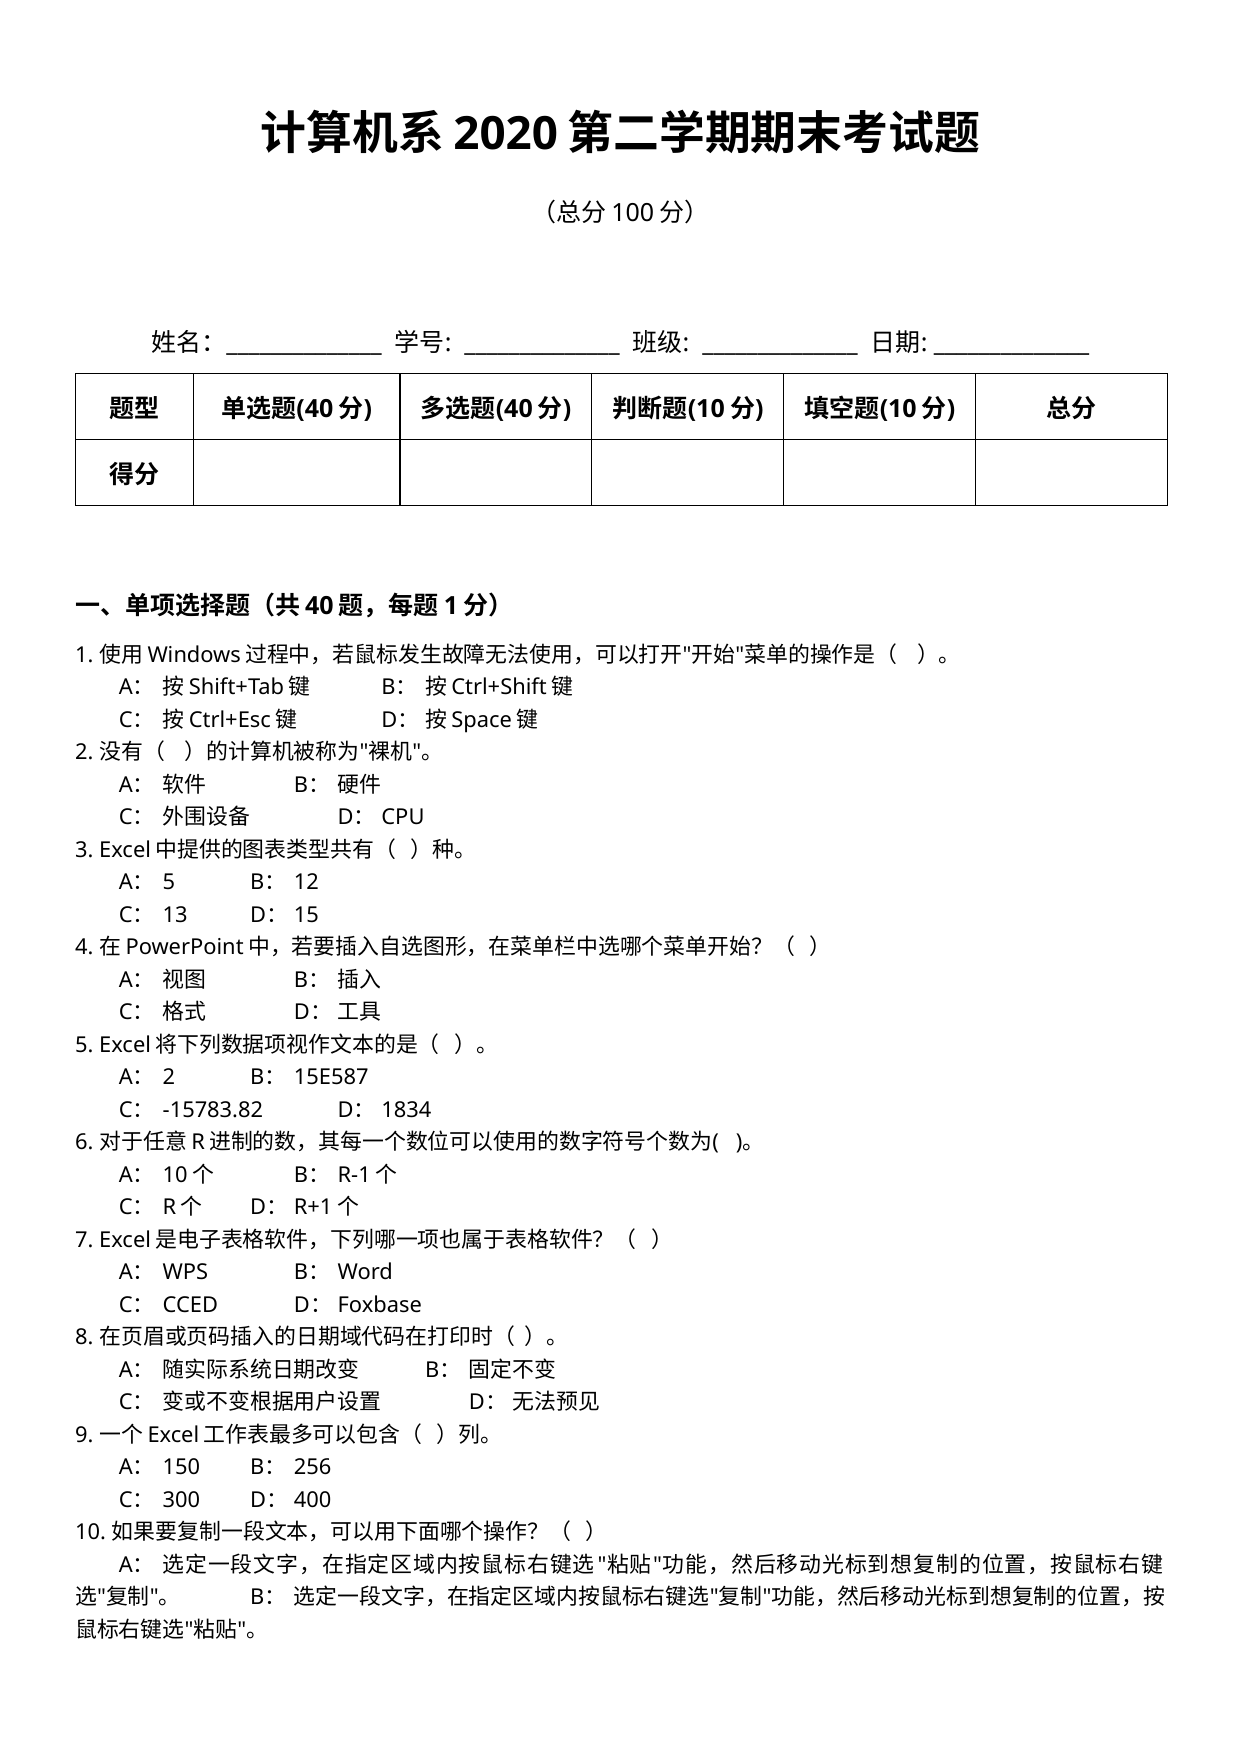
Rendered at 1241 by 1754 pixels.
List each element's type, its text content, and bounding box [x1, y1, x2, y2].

text C： 300 D： 400 [75, 1481, 1165, 1514]
text 6. 对于任意R进制的数，其每一个数位可以使用的数字符号个数为( )。 [75, 1124, 1165, 1156]
text 9. 一个Excel工作表最多可以包含（ ）列。 [75, 1416, 1165, 1449]
text A： 选定一段文字，在指定区域内按鼠标右键选"粘贴"功能，然后移动光标到想复制的位置，按鼠标右键选"复制"。 B： 选定一段文字，在指定区域内按鼠标右键选"复制"功能，然后移动光标到想复制的位置，按鼠标右键选"粘贴"。 [75, 1546, 1165, 1644]
text C： 外围设备 D： CPU [75, 799, 1165, 831]
text A： 视图 B： 插入 [75, 961, 1165, 994]
text A： 2 B： 15E587 [75, 1059, 1165, 1091]
text C： CCED D： Foxbase [75, 1286, 1165, 1319]
text C： 13 D： 15 [75, 896, 1165, 929]
text C： 变或不变根据用户设置 D： 无法预见 [75, 1384, 1165, 1416]
table_header 填空题(10分) [784, 374, 975, 439]
text 5. Excel将下列数据项视作文本的是（ ）。 [75, 1026, 1165, 1059]
text 姓名：______________ 学号: ______________ 班级: ______________ 日期: ______________ [75, 308, 1165, 373]
text 7. Excel是电子表格软件，下列哪一项也属于表格软件？（ ） [75, 1221, 1165, 1254]
text （总分100分） [75, 178, 1165, 243]
text 1. 使用Windows过程中，若鼠标发生故障无法使用，可以打开"开始"菜单的操作是（ ）。 [75, 636, 1165, 669]
text 2. 没有（ ）的计算机被称为"裸机"。 [75, 734, 1165, 766]
text 3. Excel中提供的图表类型共有（ ）种。 [75, 831, 1165, 864]
table_header 判断题(10分) [592, 374, 783, 439]
text A： 软件 B： 硬件 [75, 766, 1165, 799]
table_cell 得分 [76, 440, 193, 505]
text C： 按Ctrl+Esc键 D： 按Space键 [75, 701, 1165, 734]
text A： 150 B： 256 [75, 1449, 1165, 1481]
text 10. 如果要复制一段文本，可以用下面哪个操作？（ ） [75, 1514, 1165, 1546]
table_cell [194, 440, 399, 505]
text A： 5 B： 12 [75, 864, 1165, 896]
text C： 格式 D： 工具 [75, 994, 1165, 1026]
table_cell [784, 440, 975, 505]
text A： 10个 B： R-1个 [75, 1156, 1165, 1189]
table_header 单选题(40分) [194, 374, 399, 439]
table_cell [592, 440, 783, 505]
text A： 按Shift+Tab键 B： 按Ctrl+Shift键 [75, 669, 1165, 701]
text C： R个 D： R+1个 [75, 1189, 1165, 1221]
table_header 题型 [76, 374, 193, 439]
table_header 多选题(40分) [401, 374, 591, 439]
text 计算机系2020第二学期期末考试题 [75, 81, 1165, 178]
text A： WPS B： Word [75, 1254, 1165, 1286]
table_cell [401, 440, 591, 505]
table_header 总分 [976, 374, 1167, 439]
table_cell [976, 440, 1167, 505]
text 一、单项选择题（共40题，每题1分） [75, 571, 1165, 636]
text C： -15783.82 D： 1834 [75, 1091, 1165, 1124]
text 8. 在页眉或页码插入的日期域代码在打印时（ ）。 [75, 1319, 1165, 1351]
text A： 随实际系统日期改变 B： 固定不变 [75, 1351, 1165, 1384]
text 4. 在PowerPoint中，若要插入自选图形，在菜单栏中选哪个菜单开始？（ ） [75, 929, 1165, 961]
